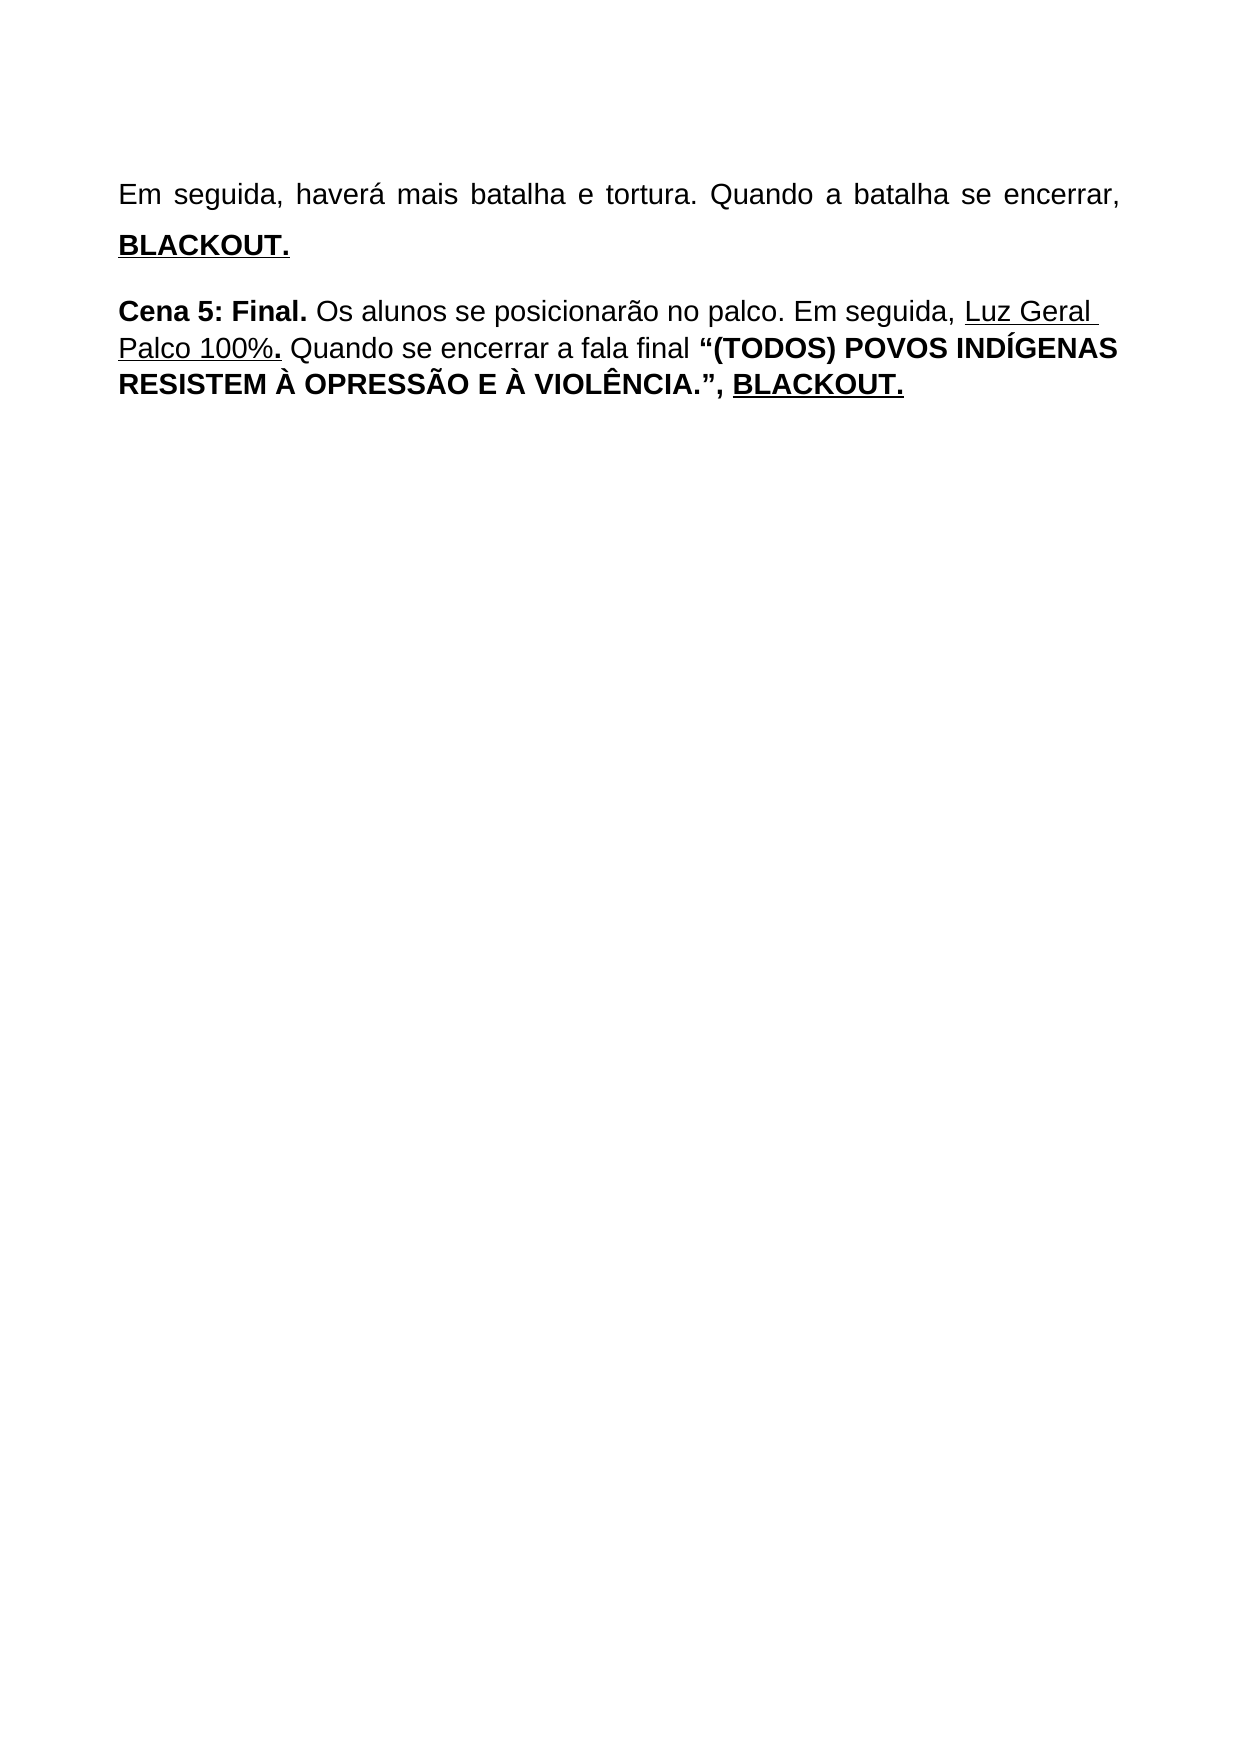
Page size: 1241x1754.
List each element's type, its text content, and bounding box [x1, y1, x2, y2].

text Cena 5: Final. Os alunos se posicionarão no palco. Em seguida, Luz Geral Palco 100%. Quando se encerrar a fala final “(TODOS) POVOS INDÍGENAS RESISTEM À OPRESSÃO E À VIOLÊNCIA.”, BLACKOUT. [118, 294, 1121, 400]
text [118, 177, 1122, 261]
